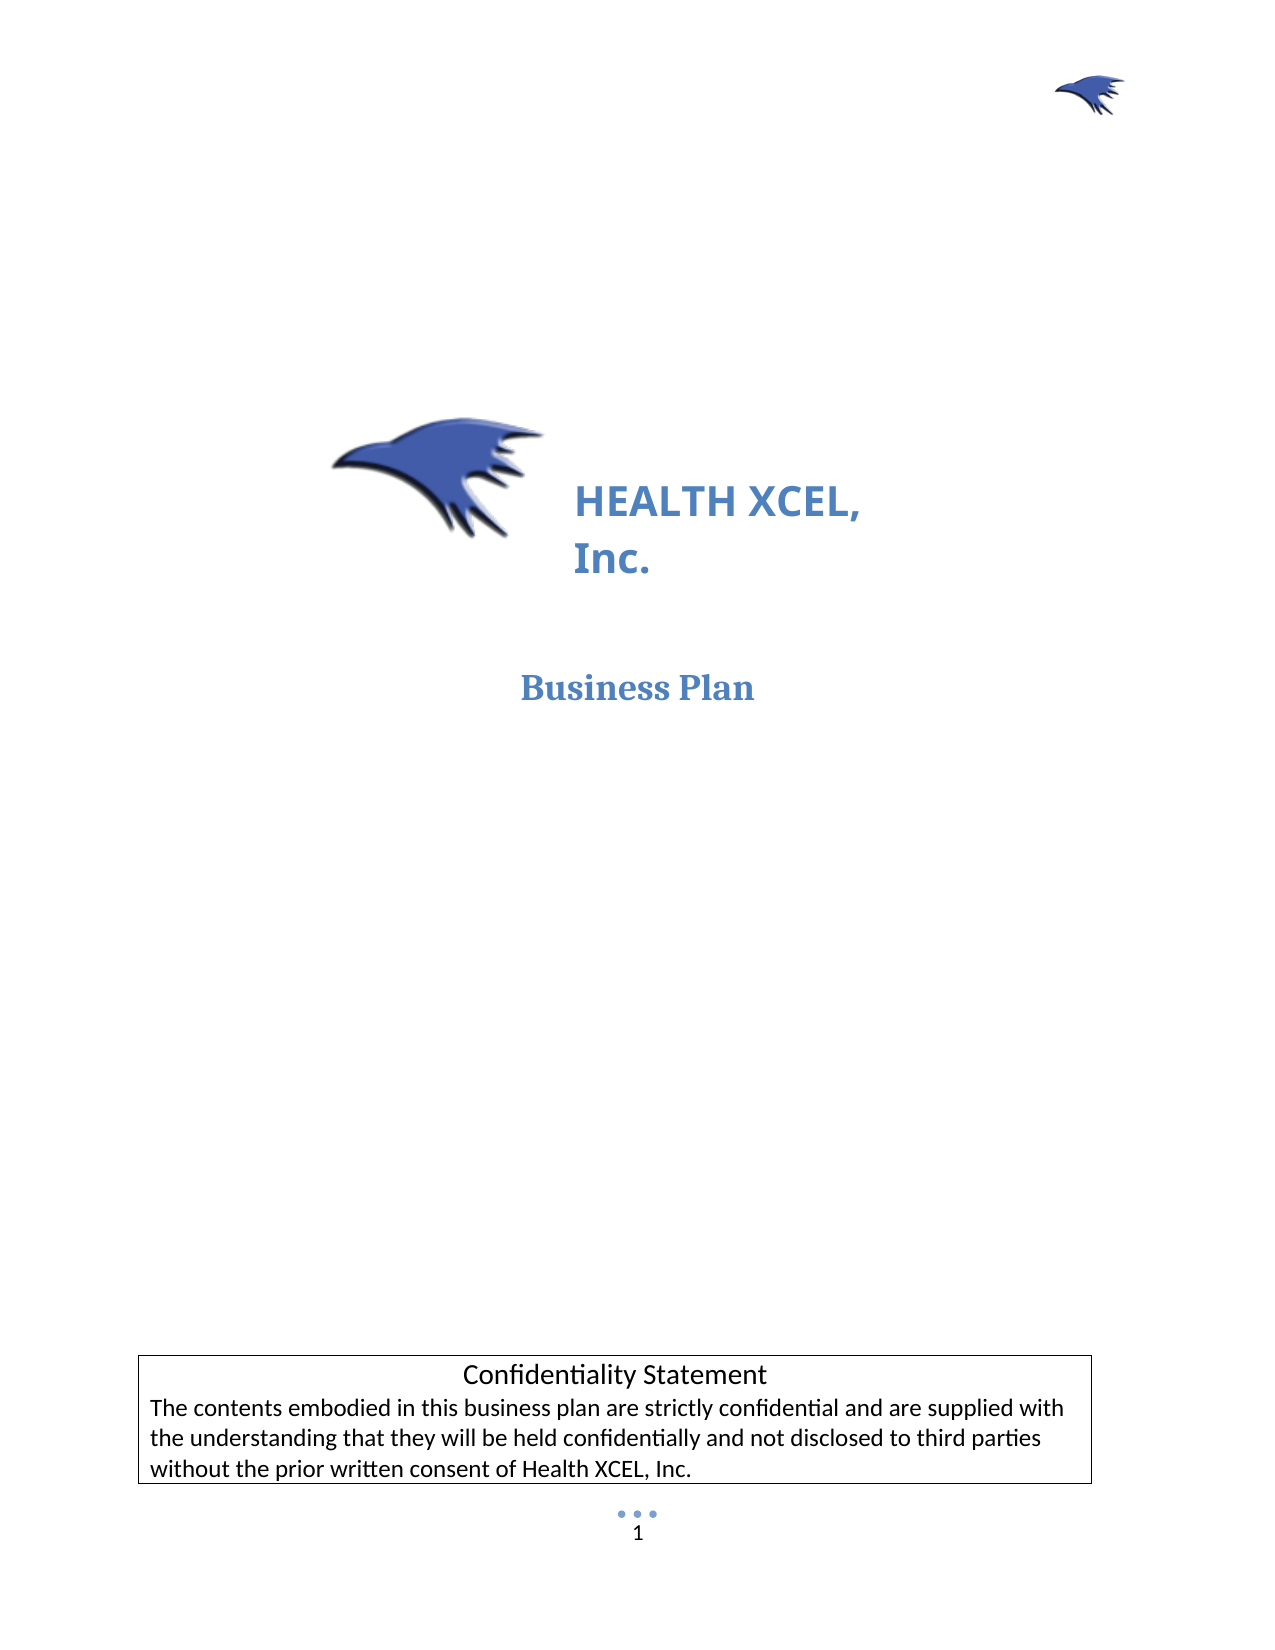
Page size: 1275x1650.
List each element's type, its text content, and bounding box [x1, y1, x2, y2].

table_header HEALTH XCEL, Inc. [563, 415, 937, 613]
picture [1053, 75, 1125, 116]
picture [328, 415, 547, 541]
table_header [139, 1356, 1091, 1483]
text Business Plan [150, 666, 1125, 709]
table_header [317, 415, 562, 613]
